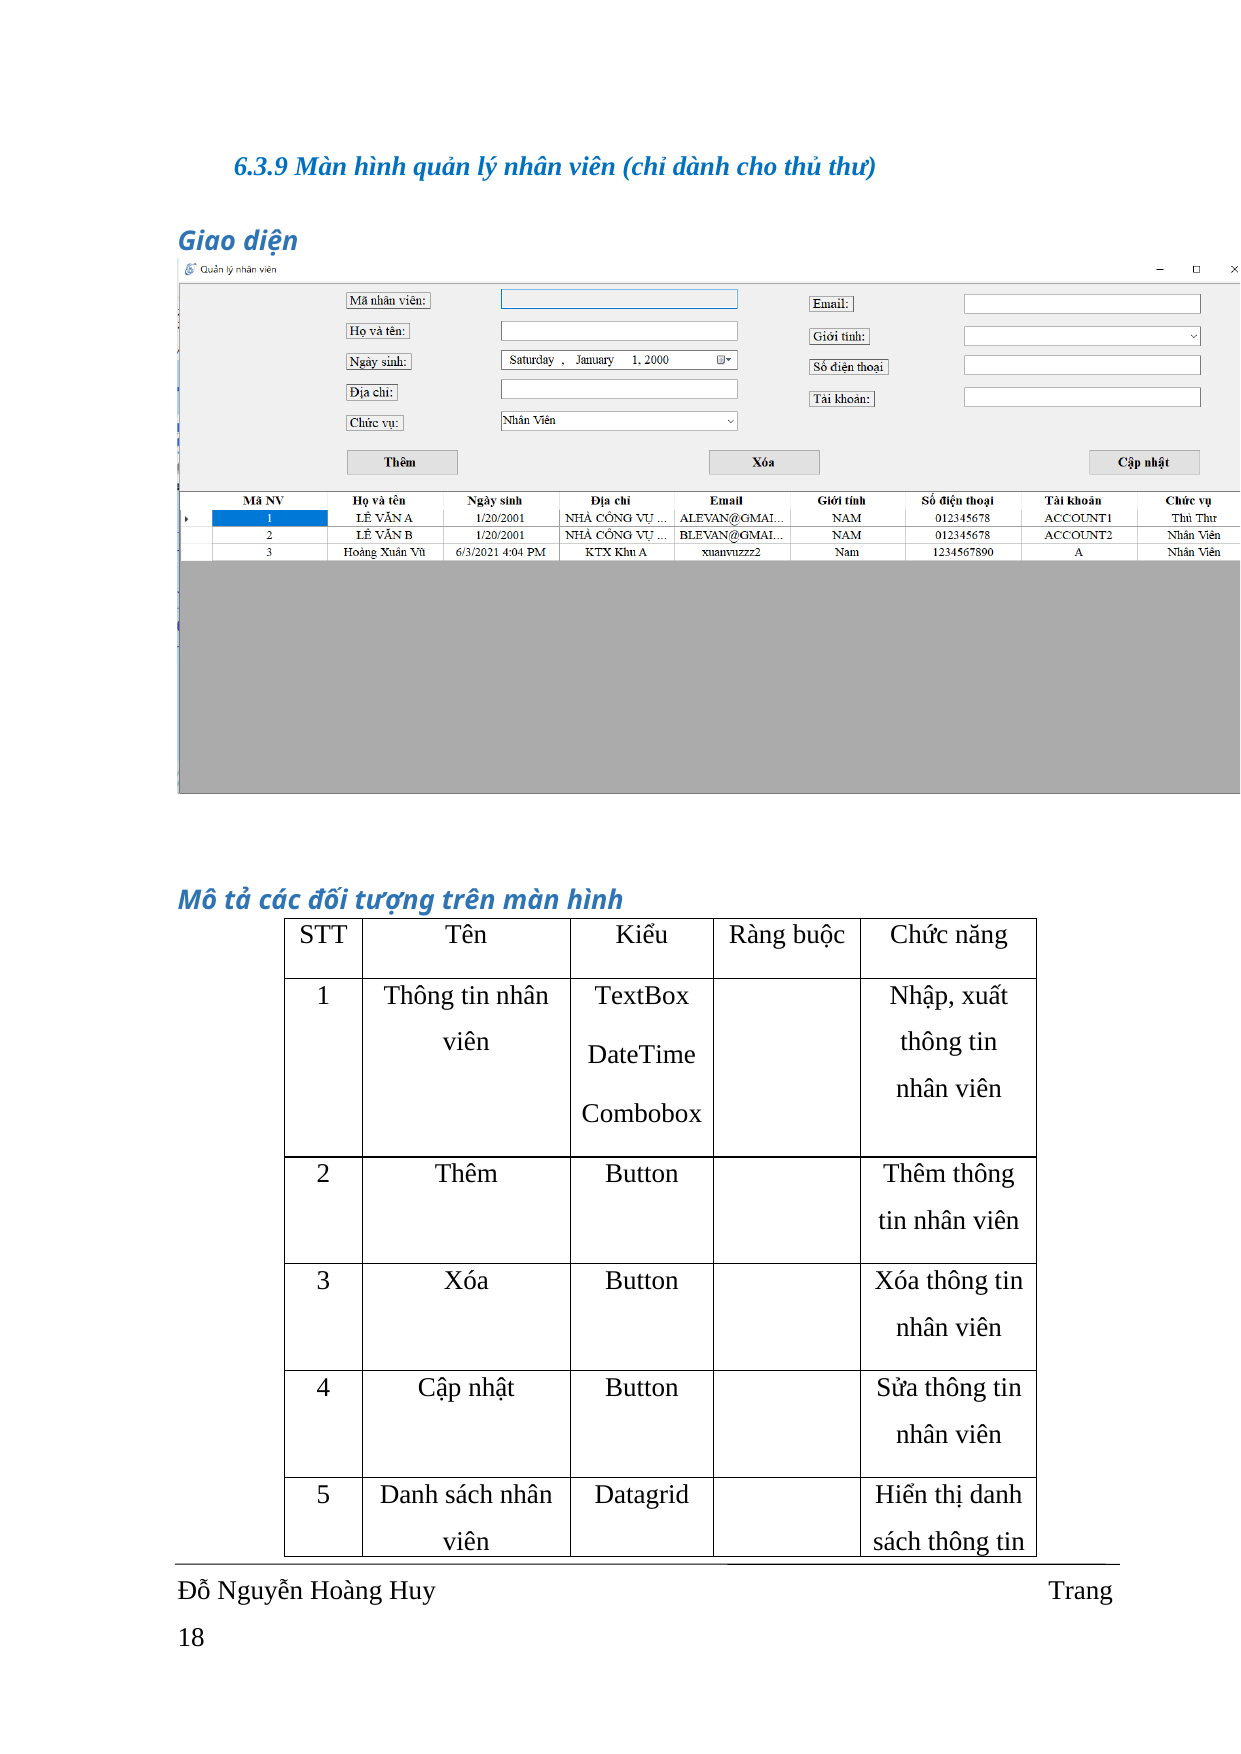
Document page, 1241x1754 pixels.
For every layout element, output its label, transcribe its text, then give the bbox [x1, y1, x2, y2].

table_cell 5 [285, 1478, 362, 1556]
table_cell 4 [285, 1371, 362, 1477]
table_cell Thêm thông tin nhân viên [861, 1158, 1036, 1263]
table_cell [714, 1158, 860, 1263]
table_cell TextBox DateTime Combobox [571, 979, 713, 1156]
table_cell Xóa [363, 1264, 570, 1370]
table_header STT [285, 919, 362, 978]
table_cell Hiển thị danh sách thông tin nhân viên [861, 1478, 1036, 1556]
table_cell Button [571, 1158, 713, 1263]
table_cell 3 [285, 1264, 362, 1370]
table_cell 1 [285, 979, 362, 1156]
picture [177, 258, 1241, 794]
table_cell Sửa thông tin nhân viên [861, 1371, 1036, 1477]
table_header Chức năng [861, 919, 1036, 978]
table_cell [714, 1371, 860, 1477]
table_cell Button [571, 1371, 713, 1477]
table_cell Thêm [363, 1158, 570, 1263]
table_header Tên [363, 919, 570, 978]
table_header Kiểu [571, 919, 713, 978]
table_cell [714, 979, 860, 1156]
table_cell Nhập, xuất thông tin nhân viên [861, 979, 1036, 1156]
subtitle 6.3.9 Màn hình quản lý nhân viên (chỉ dành cho thủ thư) [233, 150, 1119, 181]
subtitle Mô tả các đối tượng trên màn hình [177, 881, 1122, 918]
table_cell Button [571, 1264, 713, 1370]
table_cell Thông tin nhân viên [363, 979, 570, 1156]
table_cell [714, 1478, 860, 1556]
table_cell Danh sách nhân viên [363, 1478, 570, 1556]
table_cell Xóa thông tin nhân viên [861, 1264, 1036, 1370]
table_cell [714, 1264, 860, 1370]
table_cell Datagrid View [571, 1478, 713, 1556]
table_cell 2 [285, 1158, 362, 1263]
table_cell Cập nhật [363, 1371, 570, 1477]
table_header Ràng buộc [714, 919, 860, 978]
subtitle Giao diện [177, 222, 1122, 258]
